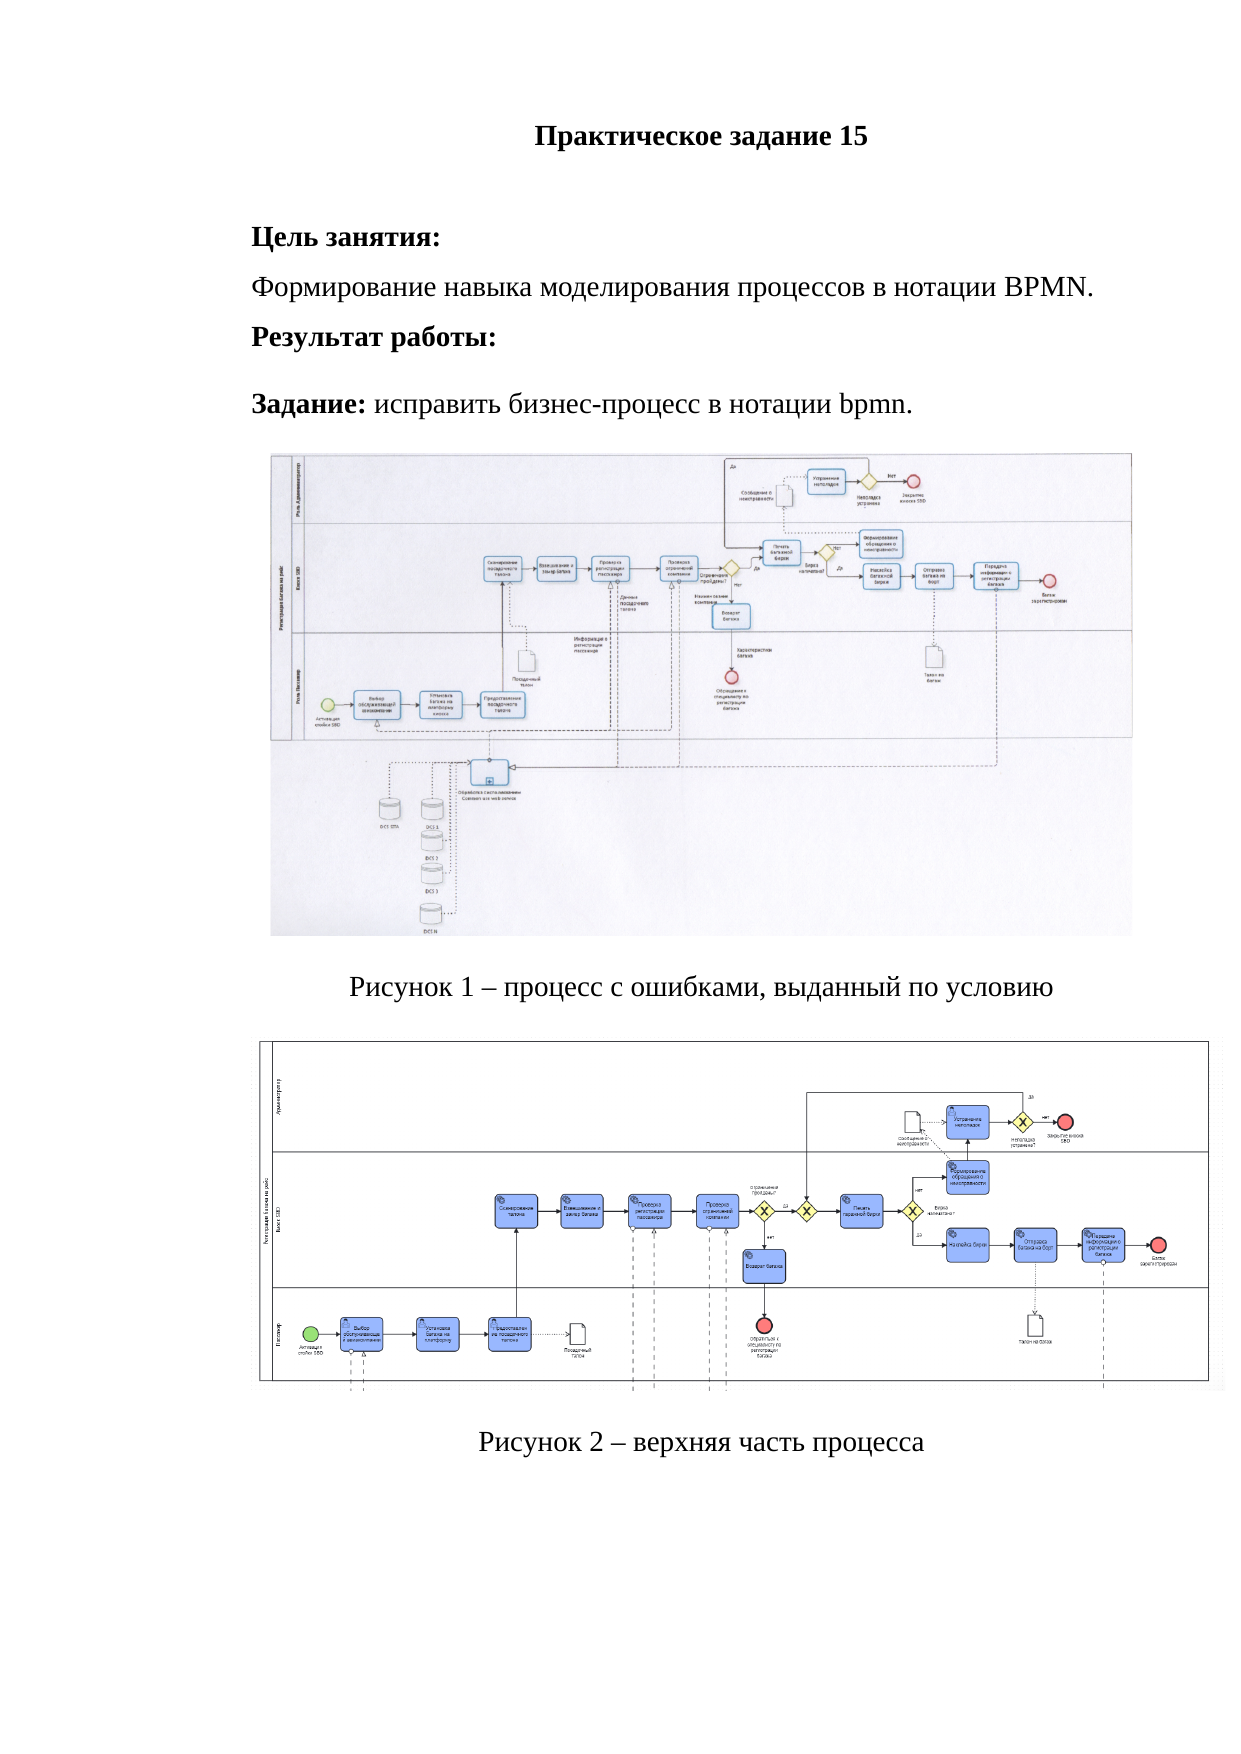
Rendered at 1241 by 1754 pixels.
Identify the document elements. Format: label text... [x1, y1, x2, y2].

picture [270, 453, 1133, 936]
text Практическое задание 15 [177, 118, 1152, 152]
text Формирование навыка моделирования процессов в нотации BPMN. [177, 269, 1152, 303]
text Задание: исправить бизнес-процесс в нотации bpmn. [177, 386, 1152, 420]
text Рисунок 1 – процесс с ошибками, выданный по условию [177, 969, 1152, 1003]
text Рисунок 2 – верхняя часть процесса [177, 1424, 1152, 1458]
text Цель занятия: [177, 219, 1152, 252]
picture [251, 1036, 1226, 1391]
text Результат работы: [177, 319, 1152, 353]
